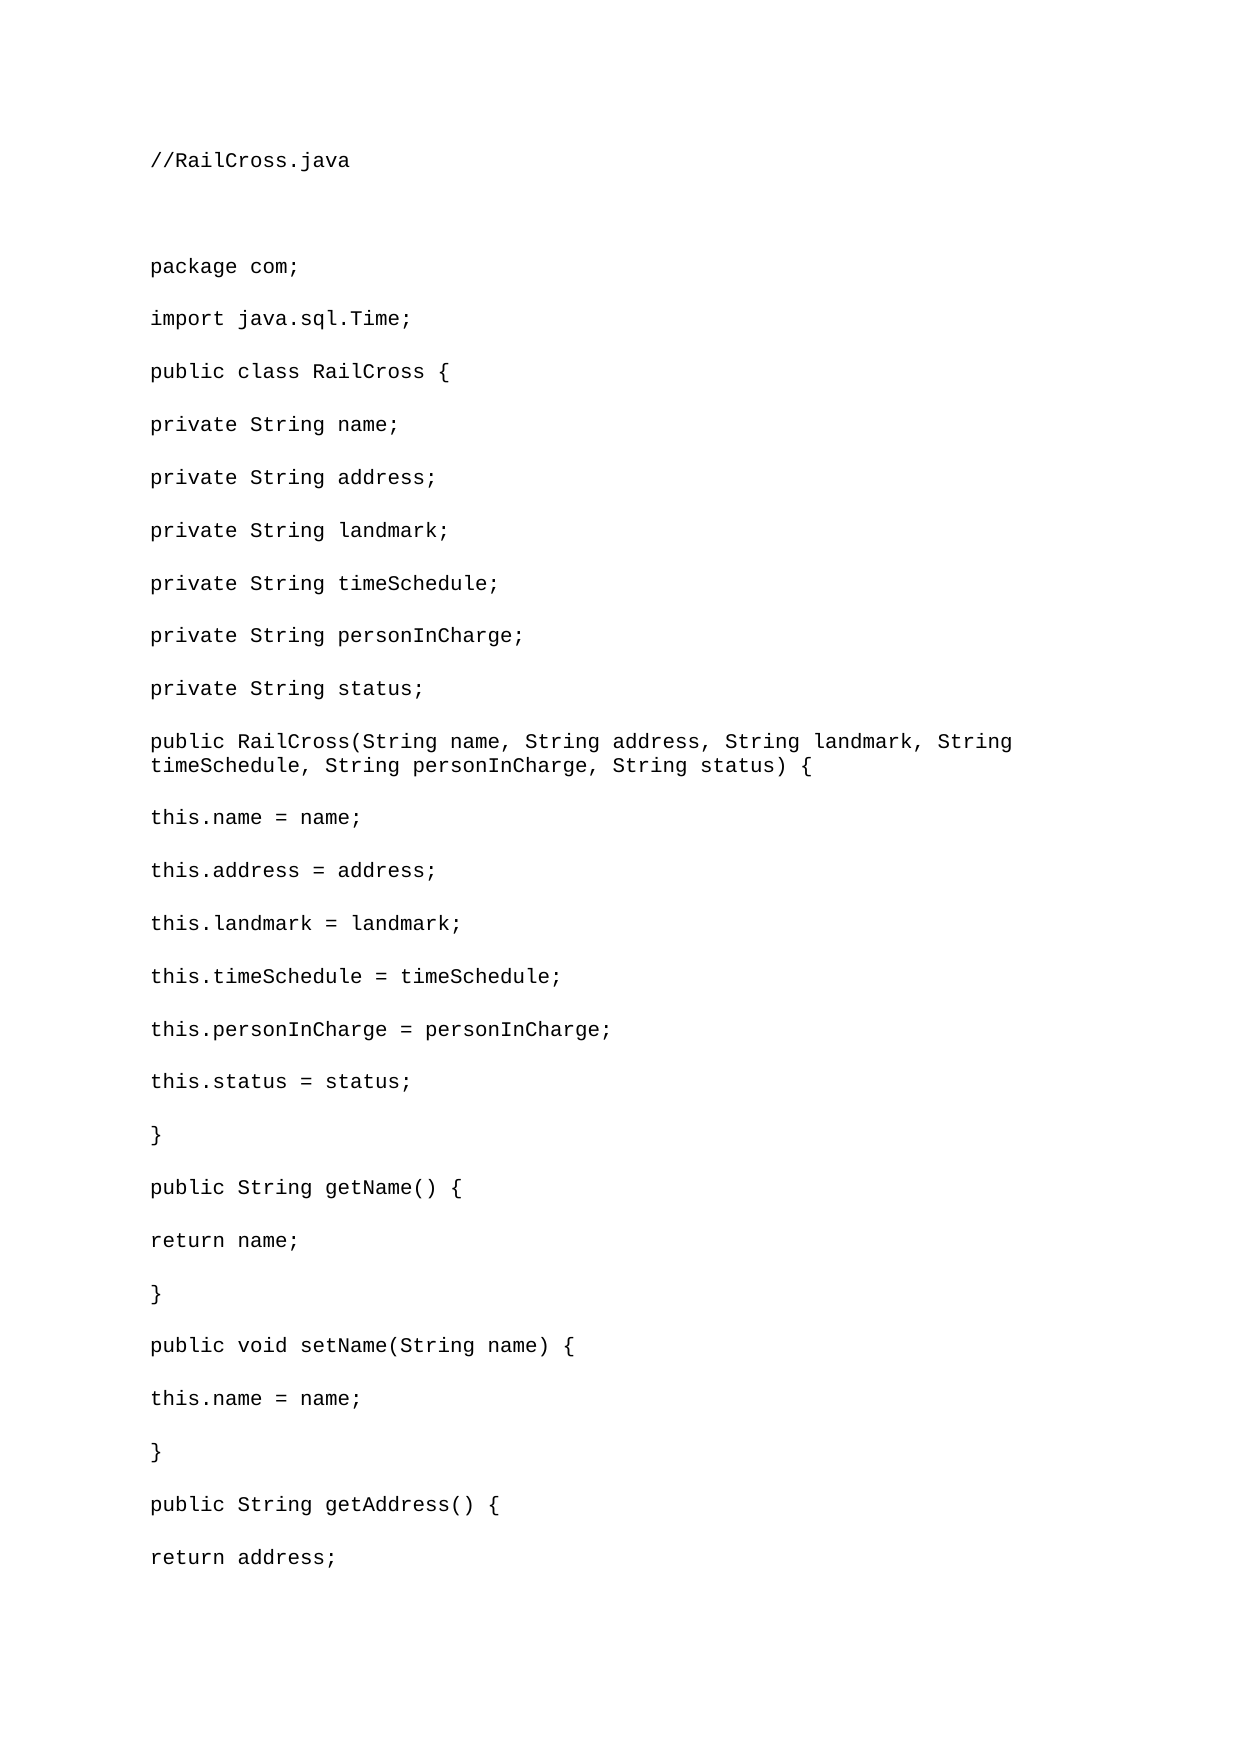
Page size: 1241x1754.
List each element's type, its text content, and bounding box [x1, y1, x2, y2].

text this.status = status; [150, 1071, 1090, 1095]
text //RailCross.java [150, 150, 1090, 174]
text public class RailCross { [150, 361, 1090, 385]
text } [150, 1441, 1090, 1465]
text } [150, 1124, 1090, 1148]
text private String personInCharge; [150, 625, 1090, 649]
text public void setName(String name) { [150, 1336, 1090, 1359]
text return address; [150, 1547, 1090, 1570]
text this.personInCharge = personInCharge; [150, 1019, 1090, 1042]
text private String landmark; [150, 520, 1090, 543]
text public String getName() { [150, 1177, 1090, 1201]
text this.name = name; [150, 1388, 1090, 1412]
text this.landmark = landmark; [150, 913, 1090, 937]
text return name; [150, 1230, 1090, 1253]
text this.timeSchedule = timeSchedule; [150, 966, 1090, 989]
text this.name = name; [150, 807, 1090, 831]
text private String timeSchedule; [150, 572, 1090, 596]
text private String address; [150, 467, 1090, 491]
text this.address = address; [150, 860, 1090, 884]
text public String getAddress() { [150, 1494, 1090, 1518]
text public RailCross(String name, String address, String landmark, String timeSchedule, String personInCharge, String status) { [150, 731, 1090, 778]
text private String status; [150, 678, 1090, 702]
text private String name; [150, 414, 1090, 438]
text package com; [150, 256, 1090, 279]
text } [150, 1283, 1090, 1306]
text import java.sql.Time; [150, 308, 1090, 332]
